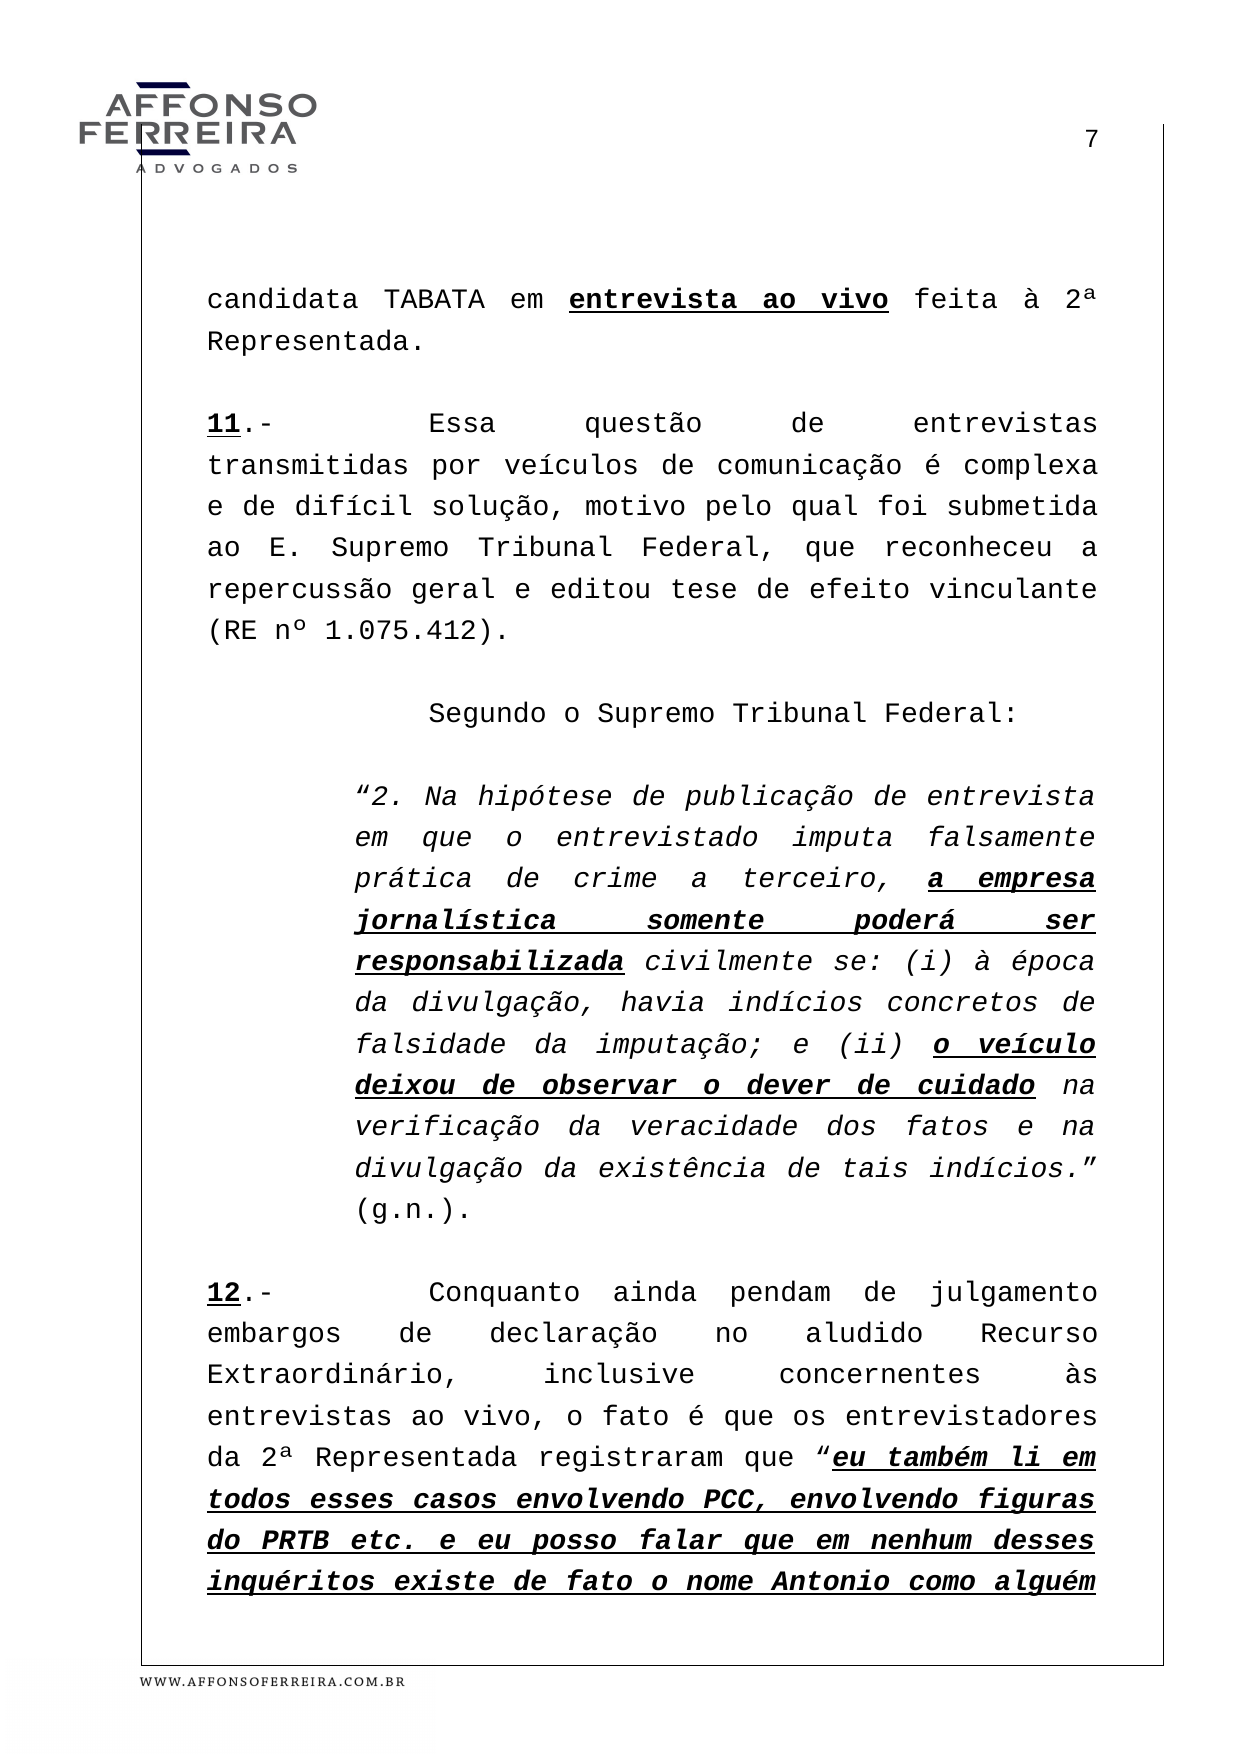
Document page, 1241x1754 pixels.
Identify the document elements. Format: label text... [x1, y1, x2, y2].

text 11.- Essa questão de entrevistas transmitidas por veículos de comunicação é complexa e de difícil solução, motivo pelo qual foi submetida ao E. Supremo Tribunal Federal, que reconheceu a repercussão geral e editou tese de efeito vinculante (RE nº 1.075.412). [207, 409, 1098, 648]
text Segundo o Supremo Tribunal Federal: [207, 699, 1098, 731]
text “2. Na hipótese de publicação de entrevista em que o entrevistado imputa falsamente prática de crime a terceiro, a empresa jornalística somente poderá ser responsabilizada civilmente se: (i) à época da divulgação, havia indícios concretos de falsidade da imputação; e (ii) o veículo deixou de observar o dever de cuidado na verificação da veracidade dos fatos e na divulgação da existência de tais indícios.” (g.n.). [354, 782, 1098, 1227]
picture [0, 0, 335, 185]
picture [142, 1658, 437, 1665]
picture [5, 1658, 437, 1754]
